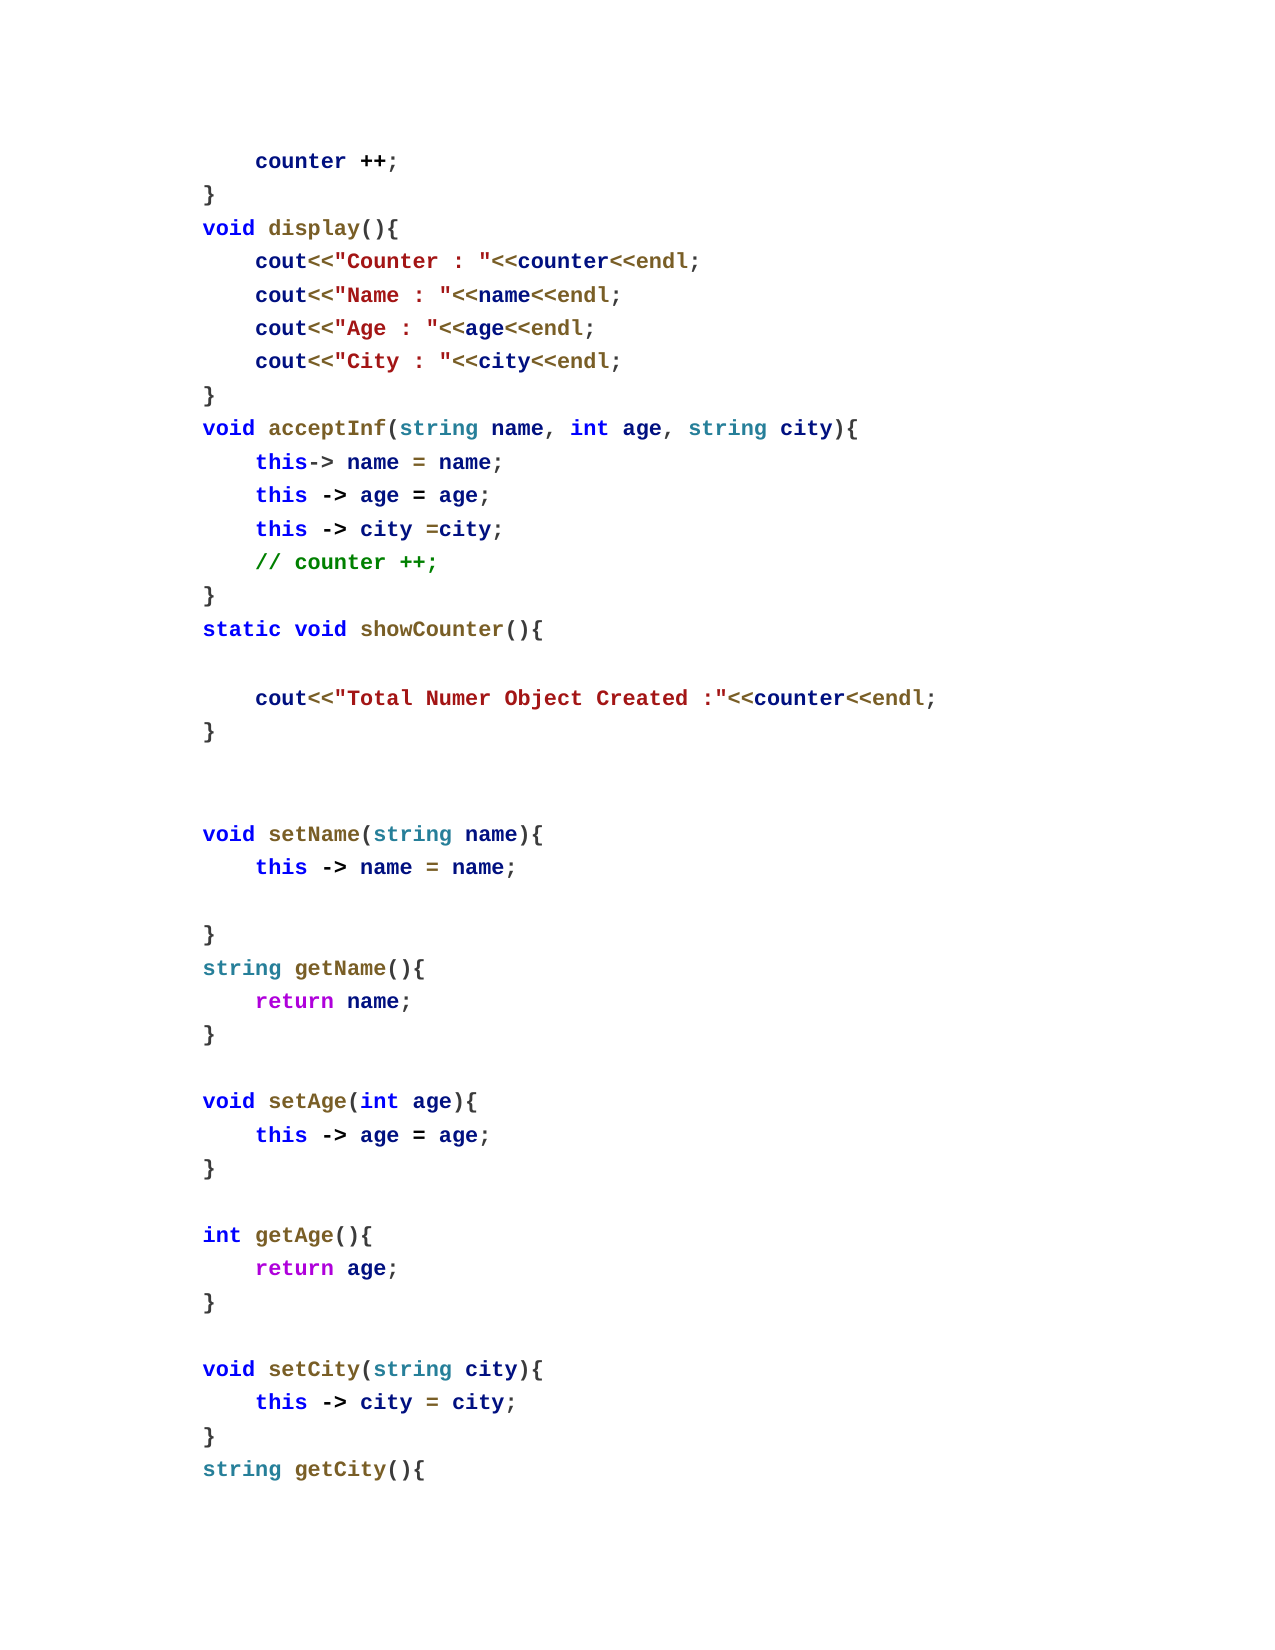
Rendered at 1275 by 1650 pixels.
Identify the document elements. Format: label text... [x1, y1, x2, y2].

text } [150, 923, 1125, 948]
text } [150, 1023, 1125, 1048]
text cout<<"Age : "<<age<<endl; [150, 317, 1125, 342]
text } [150, 1157, 1125, 1182]
text this -> city = city; [150, 1391, 1125, 1416]
text } [150, 183, 1125, 208]
text string getName(){ [150, 957, 1125, 981]
text this -> age = age; [150, 1124, 1125, 1149]
text } [150, 585, 1125, 609]
text cout<<"Total Numer Object Created :"<<counter<<endl; [150, 687, 1125, 712]
text void setCity(string city){ [150, 1358, 1125, 1383]
text void acceptInf(string name, int age, string city){ [150, 417, 1125, 442]
text cout<<"City : "<<city<<endl; [150, 351, 1125, 375]
text return age; [150, 1258, 1125, 1282]
text cout<<"Counter : "<<counter<<endl; [150, 250, 1125, 275]
text string getCity(){ [150, 1458, 1125, 1483]
text void display(){ [150, 217, 1125, 242]
text this-> name = name; [150, 451, 1125, 476]
text // counter ++; [150, 551, 1125, 576]
text } [150, 1291, 1125, 1316]
text this -> name = name; [150, 856, 1125, 881]
text int getAge(){ [150, 1224, 1125, 1249]
text void setName(string name){ [150, 823, 1125, 848]
text cout<<"Name : "<<name<<endl; [150, 284, 1125, 308]
text static void showCounter(){ [150, 618, 1125, 643]
text } [150, 721, 1125, 745]
text void setAge(int age){ [150, 1090, 1125, 1115]
text } [150, 1425, 1125, 1449]
text return name; [150, 990, 1125, 1015]
text this -> city =city; [150, 518, 1125, 543]
text counter ++; [150, 150, 1125, 175]
text this -> age = age; [150, 484, 1125, 509]
text } [150, 384, 1125, 409]
